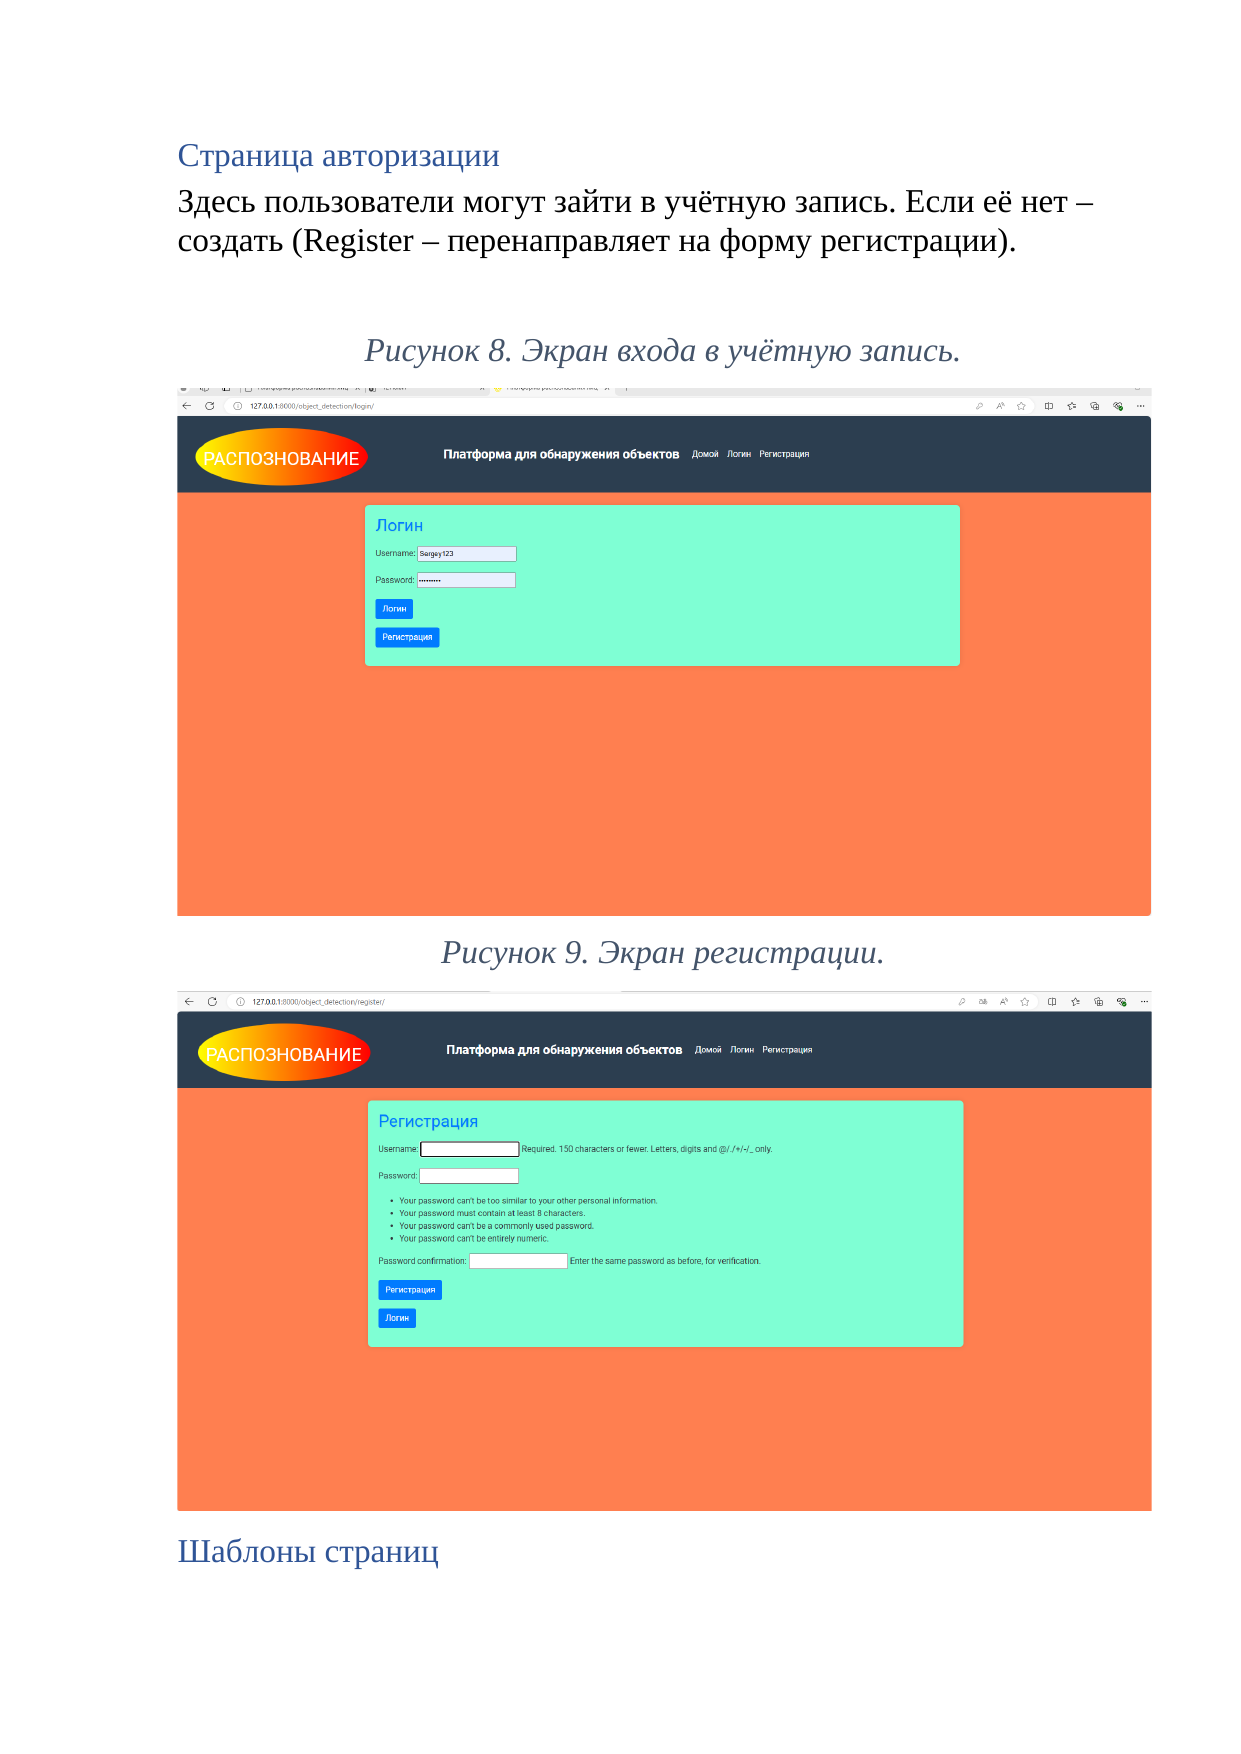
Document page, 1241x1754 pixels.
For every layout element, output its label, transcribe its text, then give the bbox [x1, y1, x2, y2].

text Рисунок 8. Экран входа в учётную запись. [177, 330, 1152, 368]
text Рисунок 9. Экран регистрации. [177, 932, 1152, 970]
text Шаблоны страниц [177, 1531, 1152, 1569]
picture [177, 991, 1152, 1511]
picture [177, 388, 1152, 916]
text Здесь пользователи могут зайти в учётную запись. Если её нет – создать (Register – перенаправляет на форму регистрации). [177, 181, 1152, 258]
text Страница авторизации [177, 135, 1152, 173]
